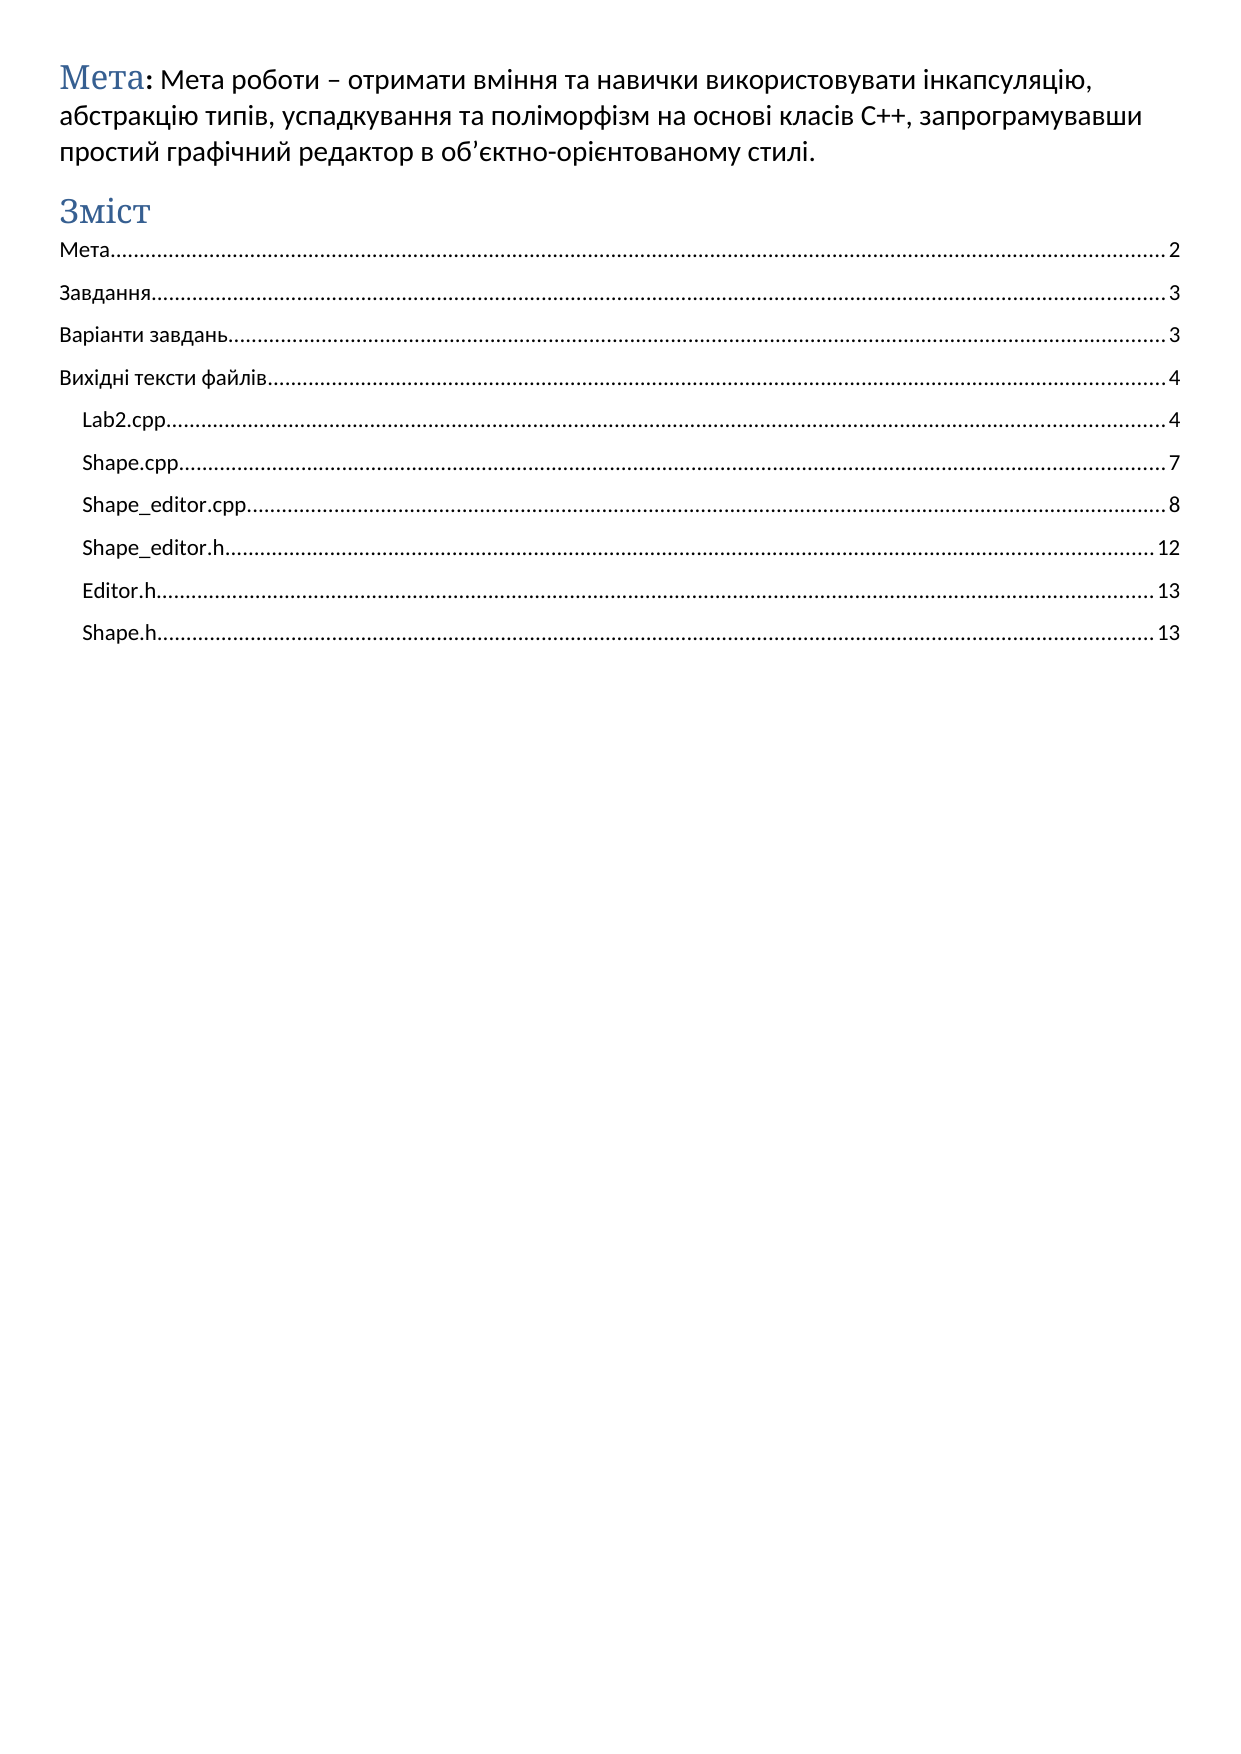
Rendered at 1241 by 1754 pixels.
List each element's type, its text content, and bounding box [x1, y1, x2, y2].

text абстракцію типів, успадкування та поліморфізм на основі класів С++, запрограмувавши [59, 97, 1181, 133]
text простий графічний редактор в об’єктно-орієнтованому стилі. [59, 133, 1181, 169]
text Мета: Мета роботи – отримати вміння та навички використовувати інкапсуляцію, [59, 59, 1181, 97]
